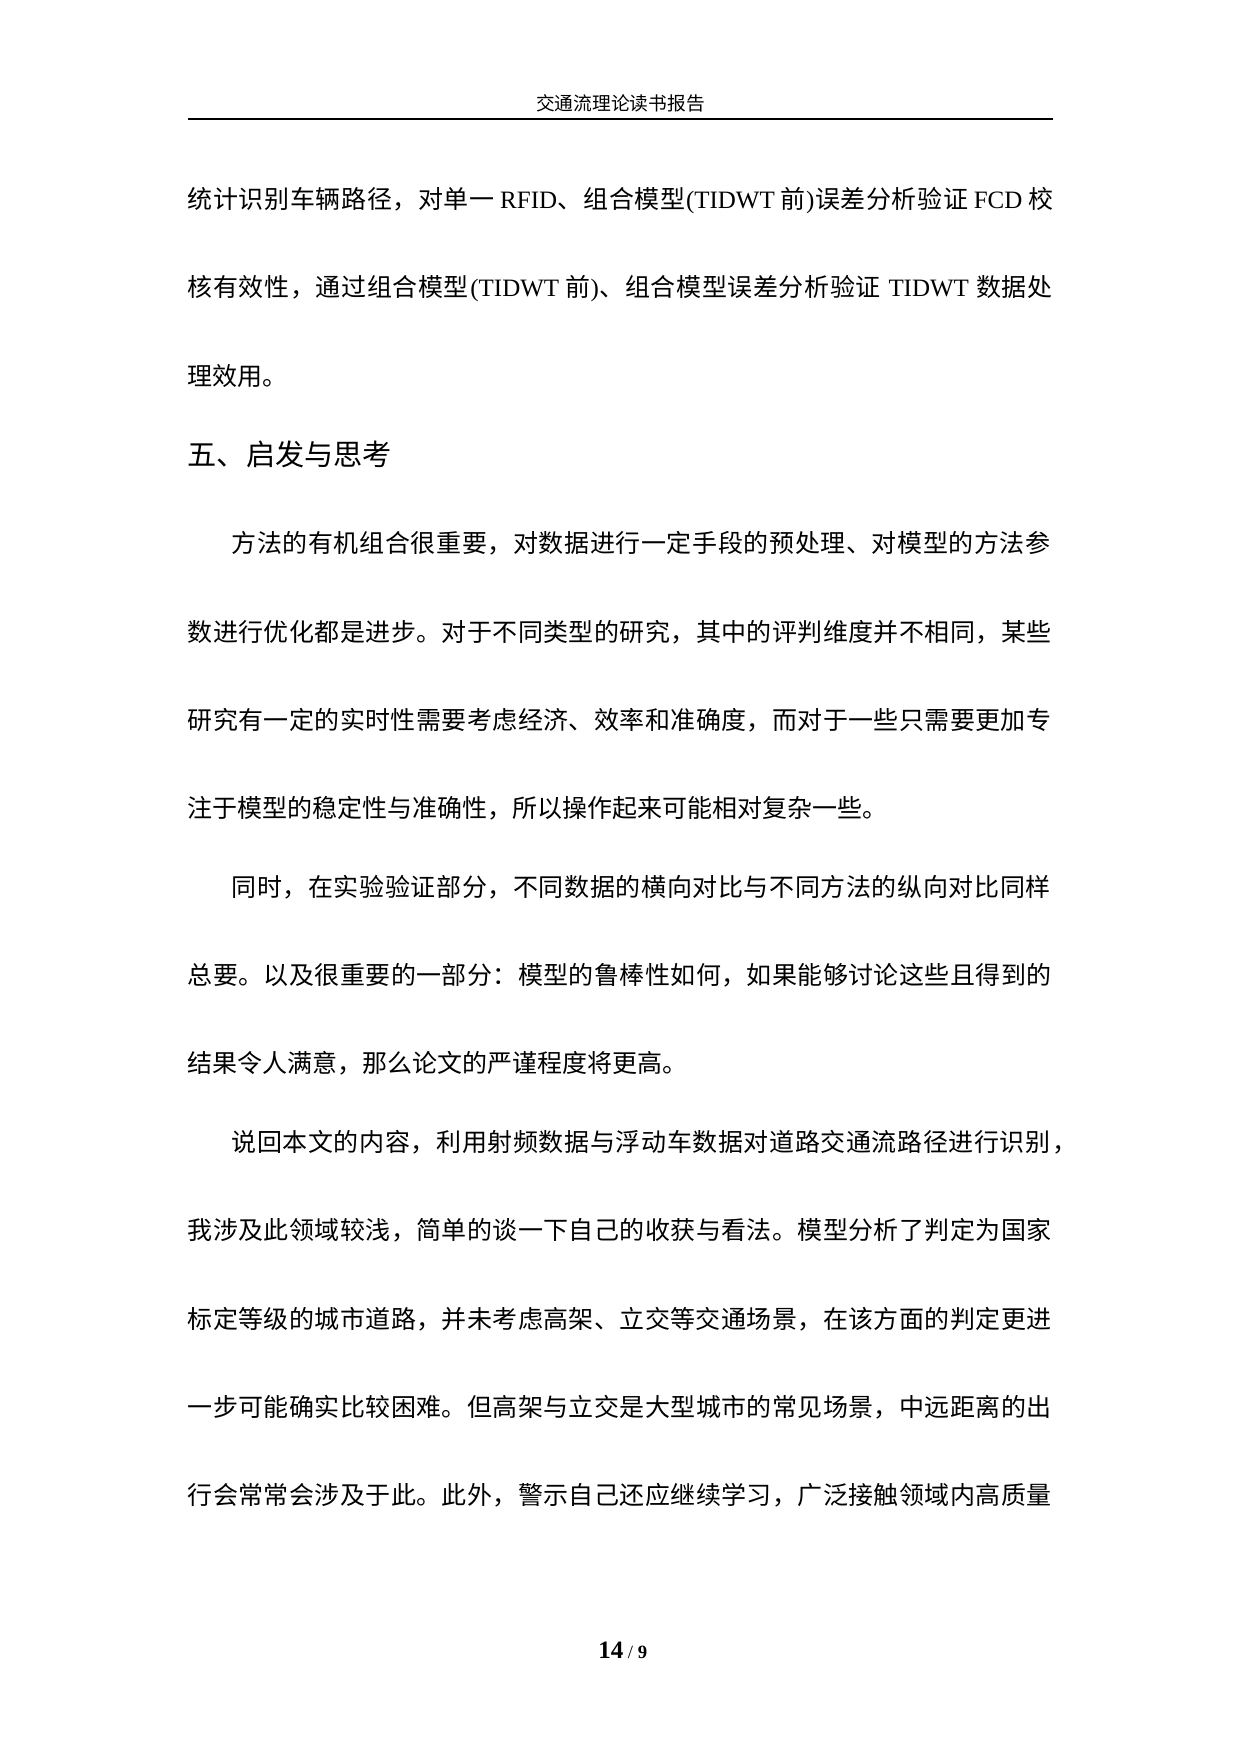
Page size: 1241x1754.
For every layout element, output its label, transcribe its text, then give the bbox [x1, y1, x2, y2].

text 同时，在实验验证部分，不同数据的横向对比与不同方法的纵向对比同样总要。以及很重要的一部分：模型的鲁棒性如何，如果能够讨论这些且得到的结果令人满意，那么论文的严谨程度将更高。 [187, 852, 1053, 1096]
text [187, 164, 1053, 408]
text 方法的有机组合很重要，对数据进行一定手段的预处理、对模型的方法参数进行优化都是进步。对于不同类型的研究，其中的评判维度并不相同，某些研究有一定的实时性需要考虑经济、效率和准确度，而对于一些只需要更加专注于模型的稳定性与准确性，所以操作起来可能相对复杂一些。 [187, 508, 1053, 841]
text 五、启发与思考 [187, 419, 1053, 487]
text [187, 1107, 1053, 1528]
